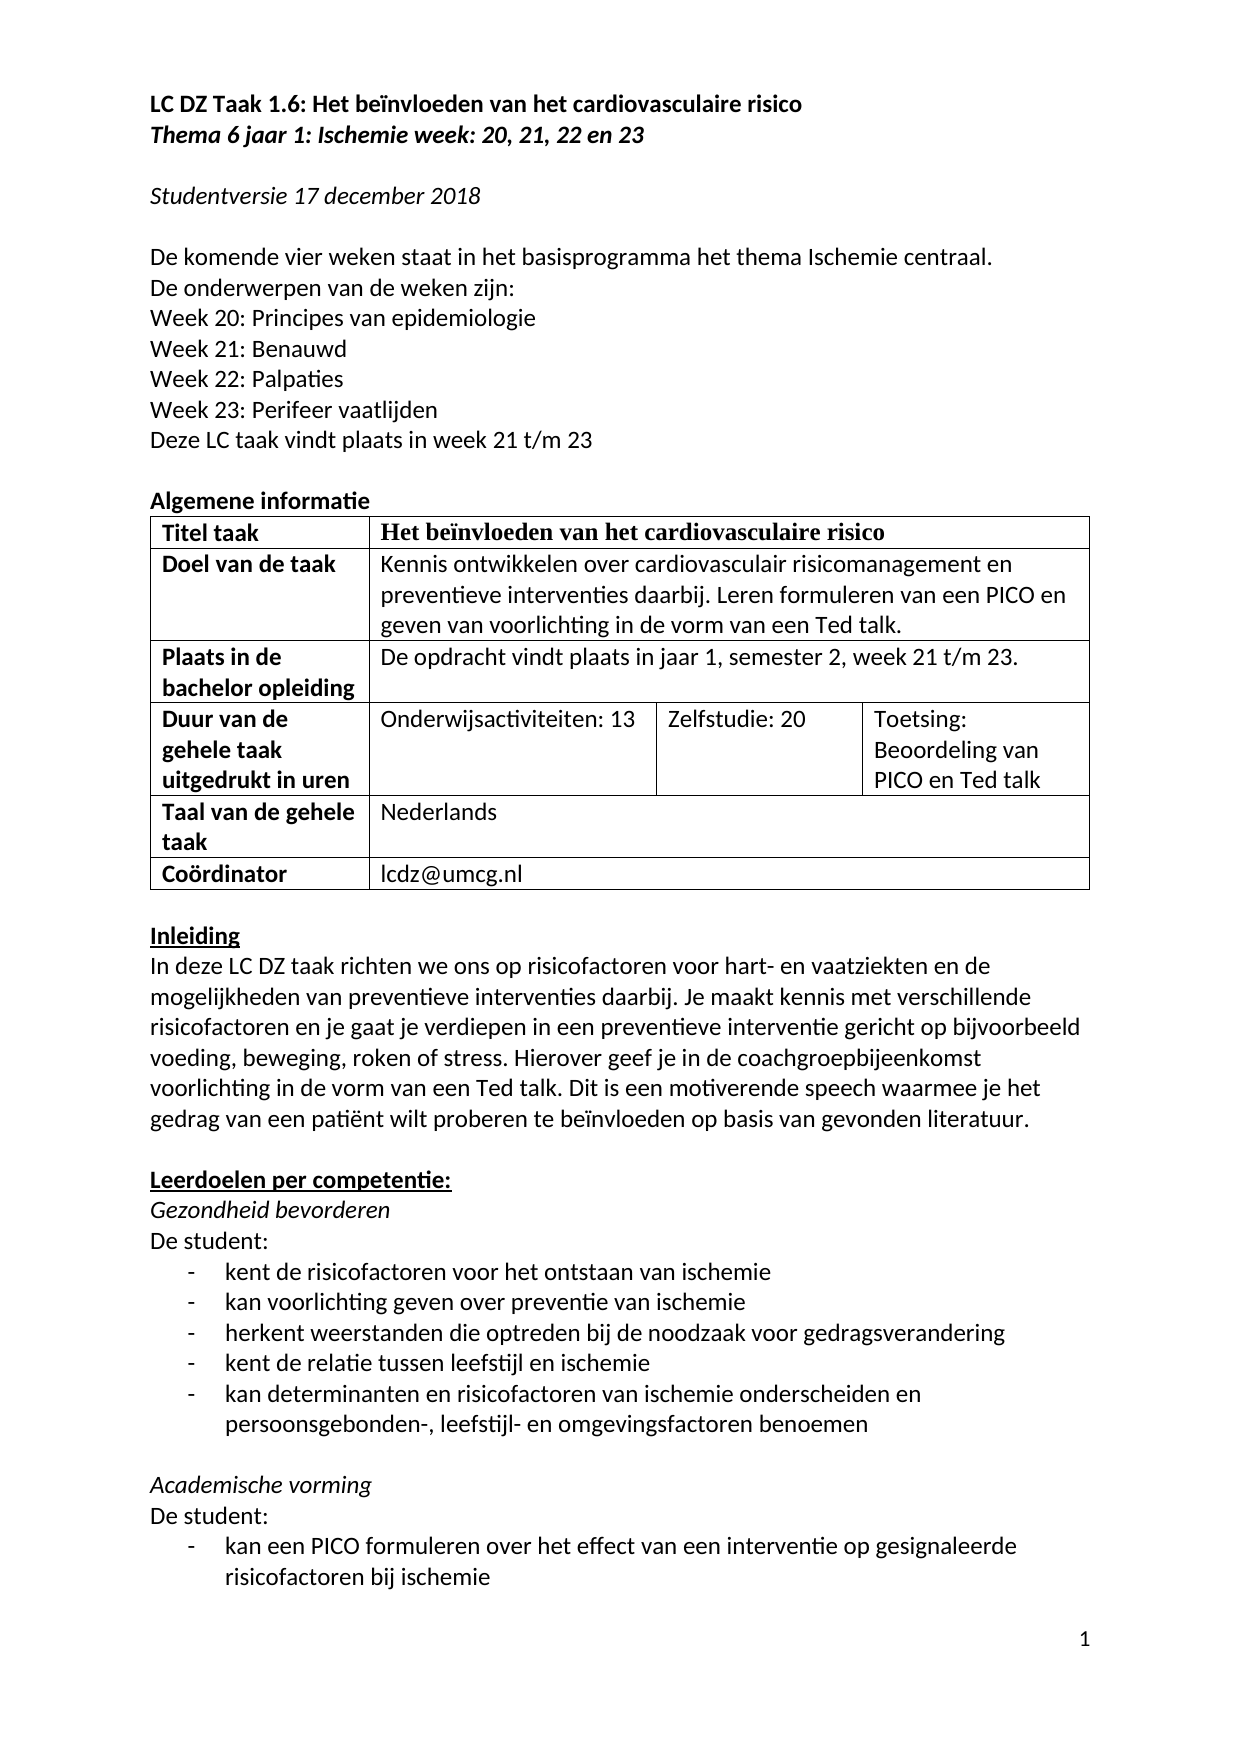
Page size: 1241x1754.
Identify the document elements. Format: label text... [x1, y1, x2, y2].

text De student: [150, 1500, 1090, 1530]
list herkent weerstanden die optreden bij de noodzaak voor gedragsverandering [187, 1317, 1090, 1347]
text In deze LC DZ taak richten we ons op risicofactoren voor hart- en vaatziekten en de mogelijkheden van preventieve interventies daarbij. Je maakt kennis met verschillende risicofactoren en je gaat je verdiepen in een preventieve interventie gericht op bijvoorbeeld voeding, beweging, roken of stress. Hierover geef je in de coachgroepbijeenkomst voorlichting in de vorm van een Ted talk. Dit is een motiverende speech waarmee je het gedrag van een patiënt wilt proberen te beïnvloeden op basis van gevonden literatuur. [150, 951, 1090, 1134]
text Gezondheid bevorderen [150, 1195, 1090, 1225]
text De student: [150, 1225, 1090, 1256]
table_cell Duur van de gehele taak uitgedrukt in uren [151, 703, 369, 795]
table_cell Toetsing: Beoordeling van PICO en Ted talk [863, 703, 1089, 795]
text Deze LC taak vindt plaats in week 21 t/m 23 [150, 424, 1090, 455]
text Algemene informatie [150, 485, 1090, 516]
table_header Het beïnvloeden van het cardiovasculaire risico [370, 517, 1089, 547]
table_cell Taal van de gehele taak [151, 796, 369, 857]
table_header Titel taak [151, 517, 369, 547]
table_cell Kennis ontwikkelen over cardiovasculair risicomanagement en preventieve interventies daarbij. Leren formuleren van een PICO en geven van voorlichting in de vorm van een Ted talk. [370, 549, 1089, 640]
table_cell Zelfstudie: 20 [657, 703, 862, 795]
table_cell Doel van de taak [151, 549, 369, 640]
text Week 21: Benauwd [150, 333, 1090, 363]
text Inleiding [150, 920, 1090, 951]
text Thema 6 jaar 1: Ischemie week: 20, 21, 22 en 23 [150, 119, 1090, 150]
text Studentversie 17 december 2018 [150, 180, 1090, 211]
table_cell De opdracht vindt plaats in jaar 1, semester 2, week 21 t/m 23. [370, 641, 1089, 702]
text De komende vier weken staat in het basisprogramma het thema Ischemie centraal. [150, 241, 1090, 272]
text Week 22: Palpaties [150, 363, 1090, 394]
text De onderwerpen van de weken zijn: [150, 272, 1090, 302]
text Week 20: Principes van epidemiologie [150, 302, 1090, 333]
text Leerdoelen per competentie: [150, 1164, 1090, 1195]
text LC DZ Taak 1.6: Het beïnvloeden van het cardiovasculaire risico [150, 89, 1090, 119]
list kan determinanten en risicofactoren van ischemie onderscheiden en persoonsgebonden-, leefstijl- en omgevingsfactoren benoemen [187, 1378, 1090, 1439]
list kan een PICO formuleren over het effect van een interventie op gesignaleerde risicofactoren bij ischemie [187, 1530, 1090, 1591]
table_cell Coördinator [151, 858, 369, 888]
text Week 23: Perifeer vaatlijden [150, 394, 1090, 424]
list kan voorlichting geven over preventie van ischemie [187, 1286, 1090, 1317]
table_cell Onderwijsactiviteiten: 13 [370, 703, 656, 795]
table_cell Plaats in de bachelor opleiding [151, 641, 369, 702]
text Academische vorming [150, 1469, 1090, 1500]
table_cell Nederlands [370, 796, 1089, 857]
table_cell lcdz@umcg.nl [370, 858, 1089, 888]
list kent de risicofactoren voor het ontstaan van ischemie [187, 1256, 1090, 1286]
list kent de relatie tussen leefstijl en ischemie [187, 1347, 1090, 1378]
